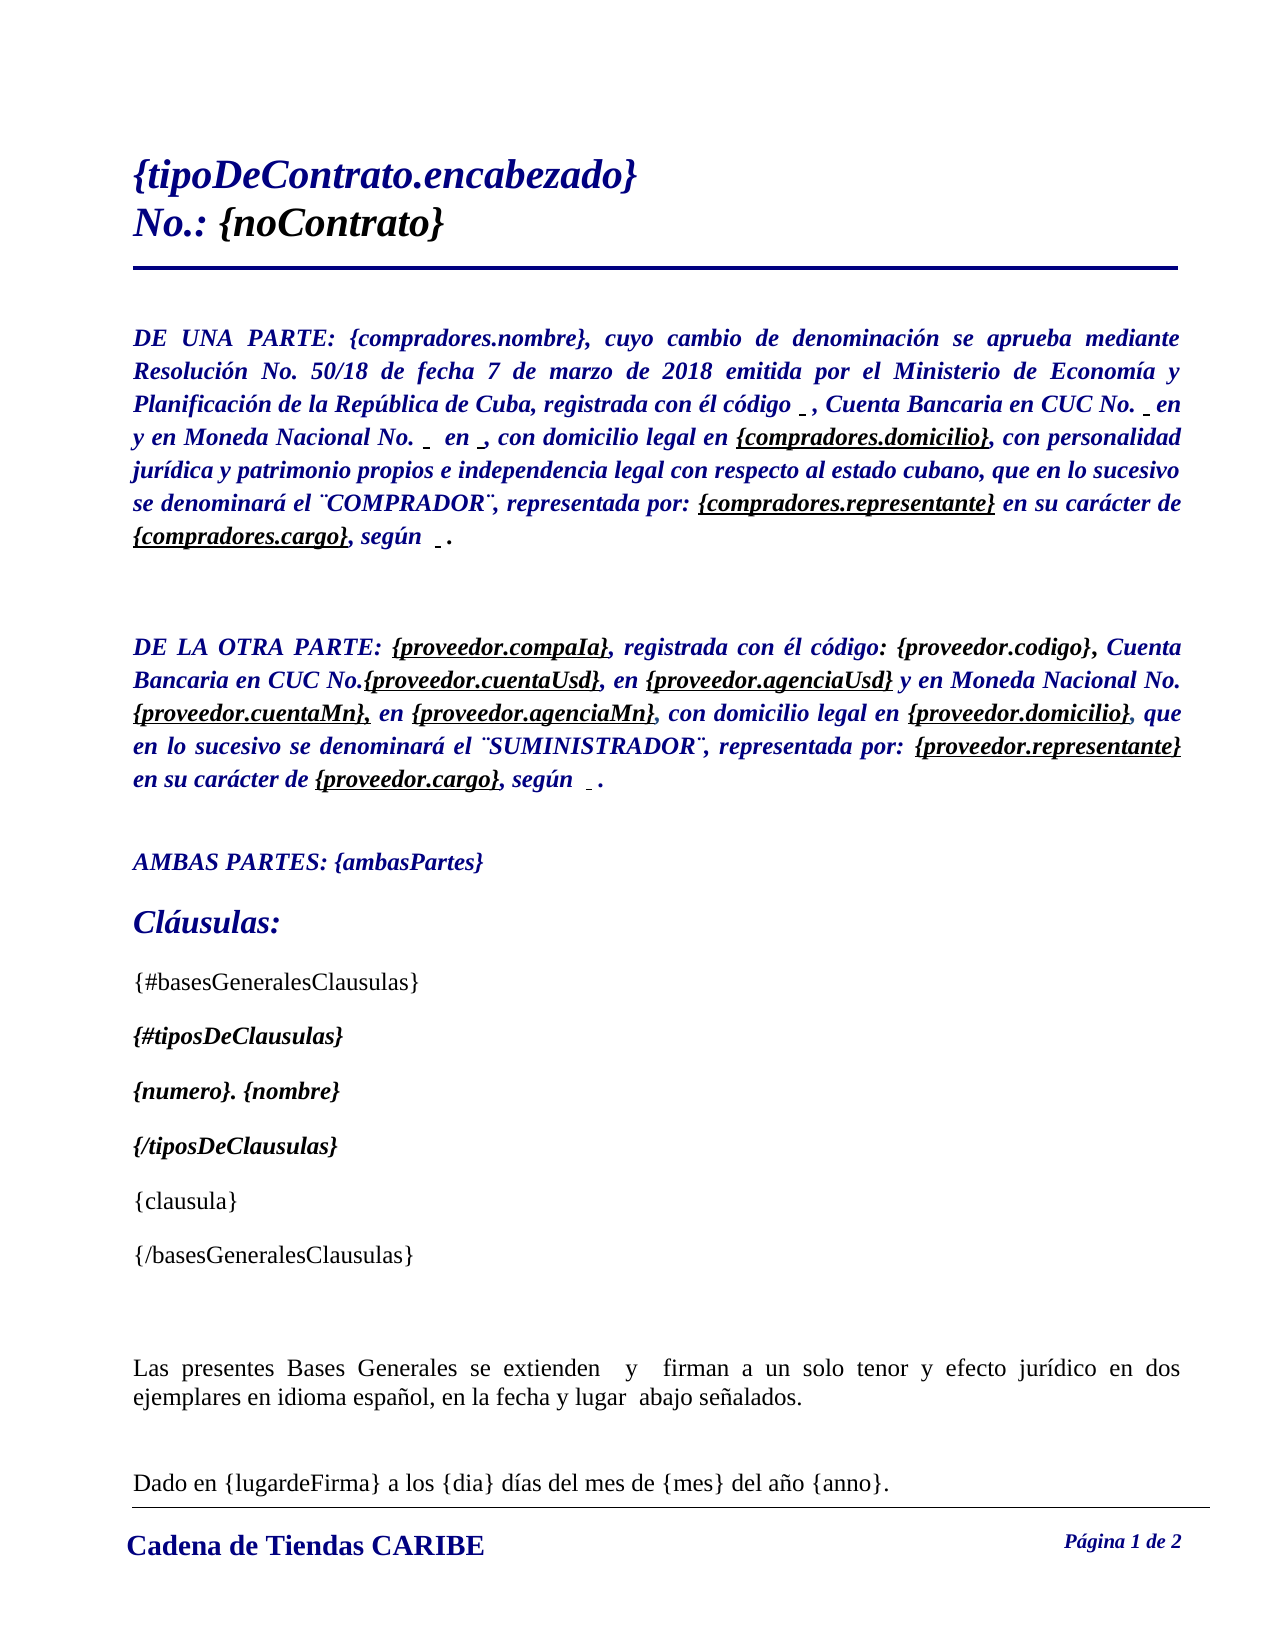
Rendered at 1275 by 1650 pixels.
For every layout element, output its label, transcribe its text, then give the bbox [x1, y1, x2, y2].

text Dado en {lugardeFirma} a los {dia} días del mes de {mes} del año {anno}. [133, 1468, 1181, 1497]
text {/basesGeneralesClausulas} [133, 1241, 1181, 1269]
text {tipoDeContrato.encabezado} [133, 150, 1181, 198]
text {#basesGeneralesClausulas} [133, 967, 1181, 995]
text Las presentes Bases Generales se extienden y firman a un solo tenor y efecto jurídico en dos ejemplares en idioma español, en la fecha y lugar abajo señalados. [133, 1353, 1181, 1410]
text {numero}. {nombre} [133, 1076, 1181, 1105]
text Cláusulas: [133, 902, 1181, 941]
text {/tiposDeClausulas} [133, 1131, 1181, 1160]
text AMBAS PARTES: {ambasPartes} [133, 847, 1181, 876]
text DE UNA PARTE: {compradores.nombre}, cuyo cambio de denominación se aprueba mediante Resolución No. 50/18 de fecha 7 de marzo de 2018 emitida por el Ministerio de Economía y Planificación de la República de Cuba, registrada con él código , Cuenta Bancaria en CUC No. en y en Moneda Nacional No. en , con domicilio legal en {compradores.domicilio}, con personalidad jurídica y patrimonio propios e independencia legal con respecto al estado cubano, que en lo sucesivo se denominará el ¨COMPRADOR¨, representada por: {compradores.representante} en su carácter de {compradores.cargo}, según . [133, 323, 1181, 550]
text {clausula} [133, 1186, 1181, 1214]
text {#tiposDeClausulas} [133, 1021, 1181, 1050]
text No.: {noContrato} [133, 198, 1181, 246]
text DE LA OTRA PARTE: {proveedor.compaIa}, registrada con él código: {proveedor.codigo}, Cuenta Bancaria en CUC No.{proveedor.cuentaUsd}, en {proveedor.agenciaUsd} y en Moneda Nacional No. {proveedor.cuentaMn}, en {proveedor.agenciaMn}, con domicilio legal en {proveedor.domicilio}, que en lo sucesivo se denominará el ¨SUMINISTRADOR¨, representada por: {proveedor.representante} en su carácter de {proveedor.cargo}, según . [133, 632, 1181, 793]
